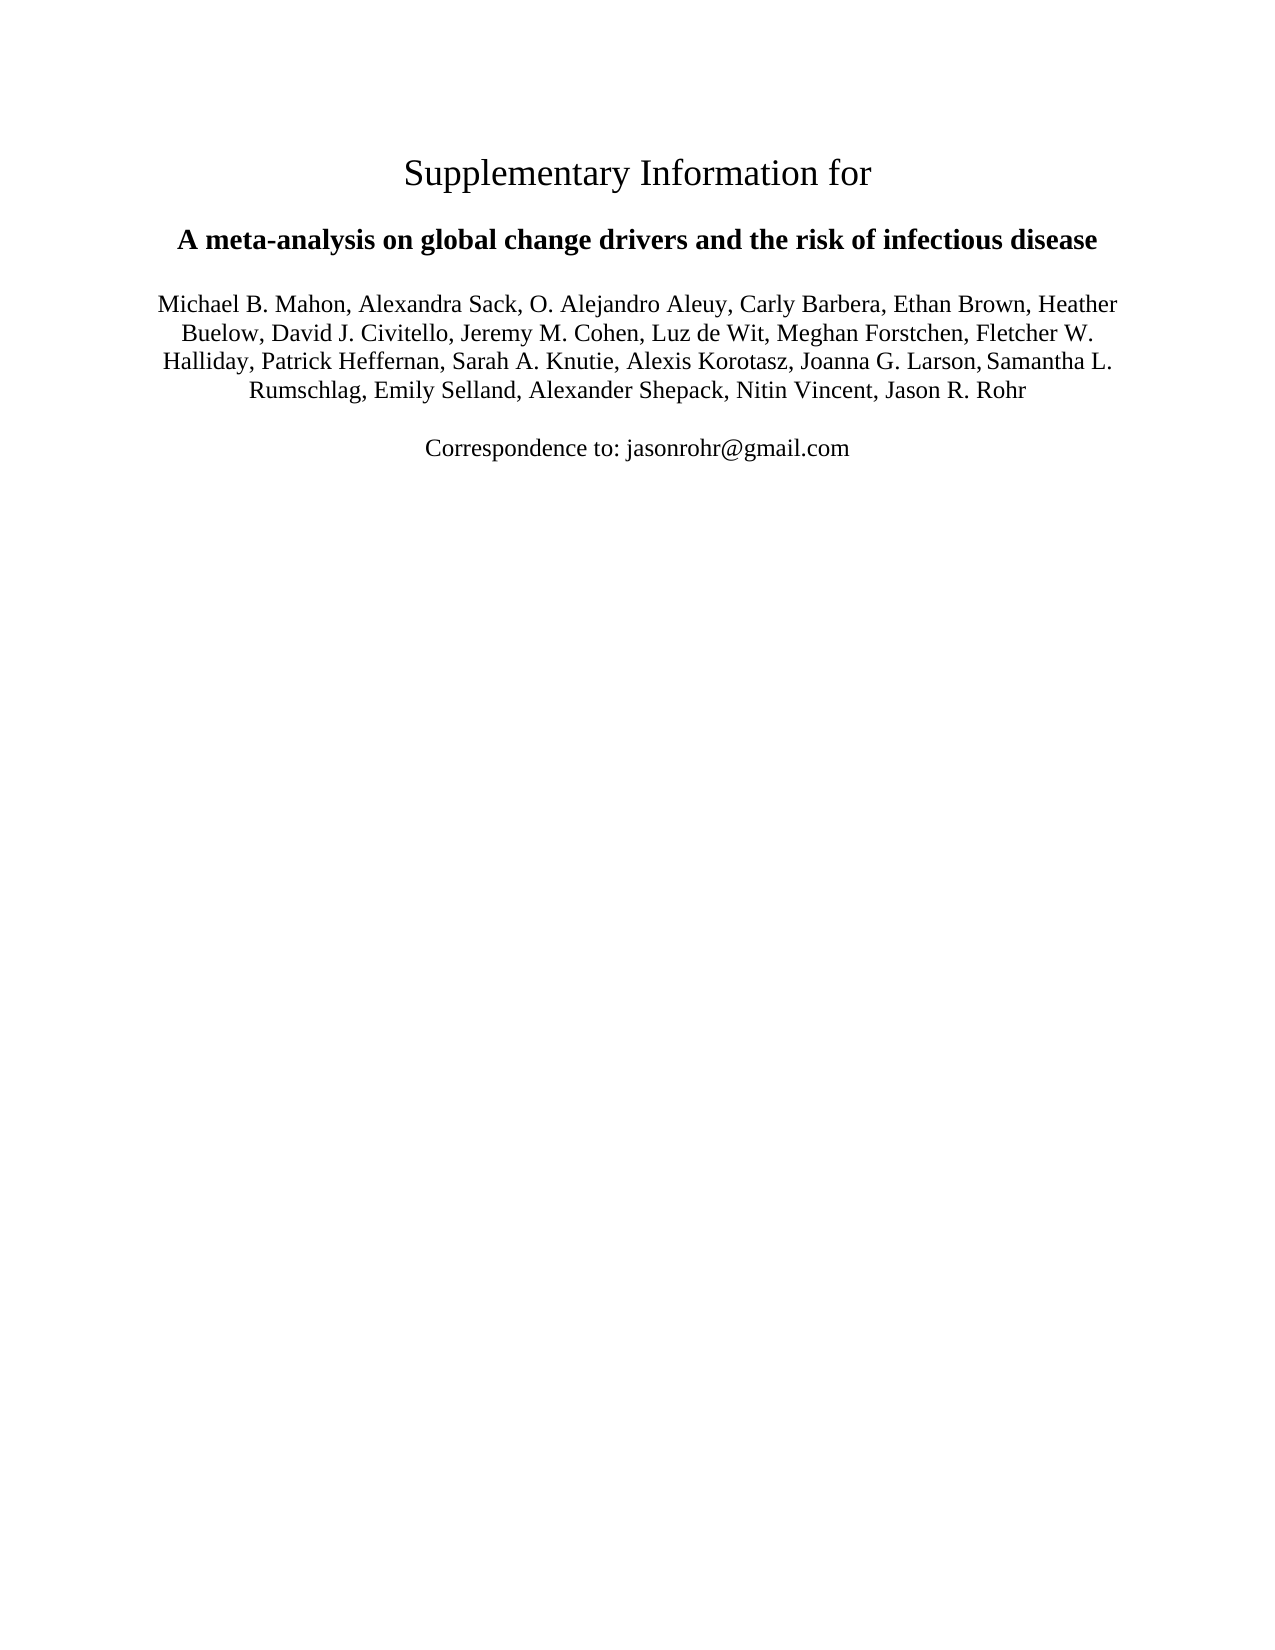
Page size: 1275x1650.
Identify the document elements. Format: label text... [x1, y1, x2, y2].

text Michael B. Mahon, Alexandra Sack, O. Alejandro Aleuy, Carly Barbera, Ethan Brown, Heather Buelow, David J. Civitello, Jeremy M. Cohen, Luz de Wit, Meghan Forstchen, Fletcher W. Halliday, Patrick Heffernan, Sarah A. Knutie, Alexis Korotasz, Joanna G. Larson, Samantha L. Rumschlag, Emily Selland, Alexander Shepack, Nitin Vincent, Jason R. Rohr [150, 289, 1125, 404]
text Supplementary Information for [150, 150, 1125, 193]
text Correspondence to: jasonrohr@gmail.com [150, 433, 1125, 461]
text A meta-analysis on global change drivers and the risk of infectious disease [150, 222, 1125, 255]
